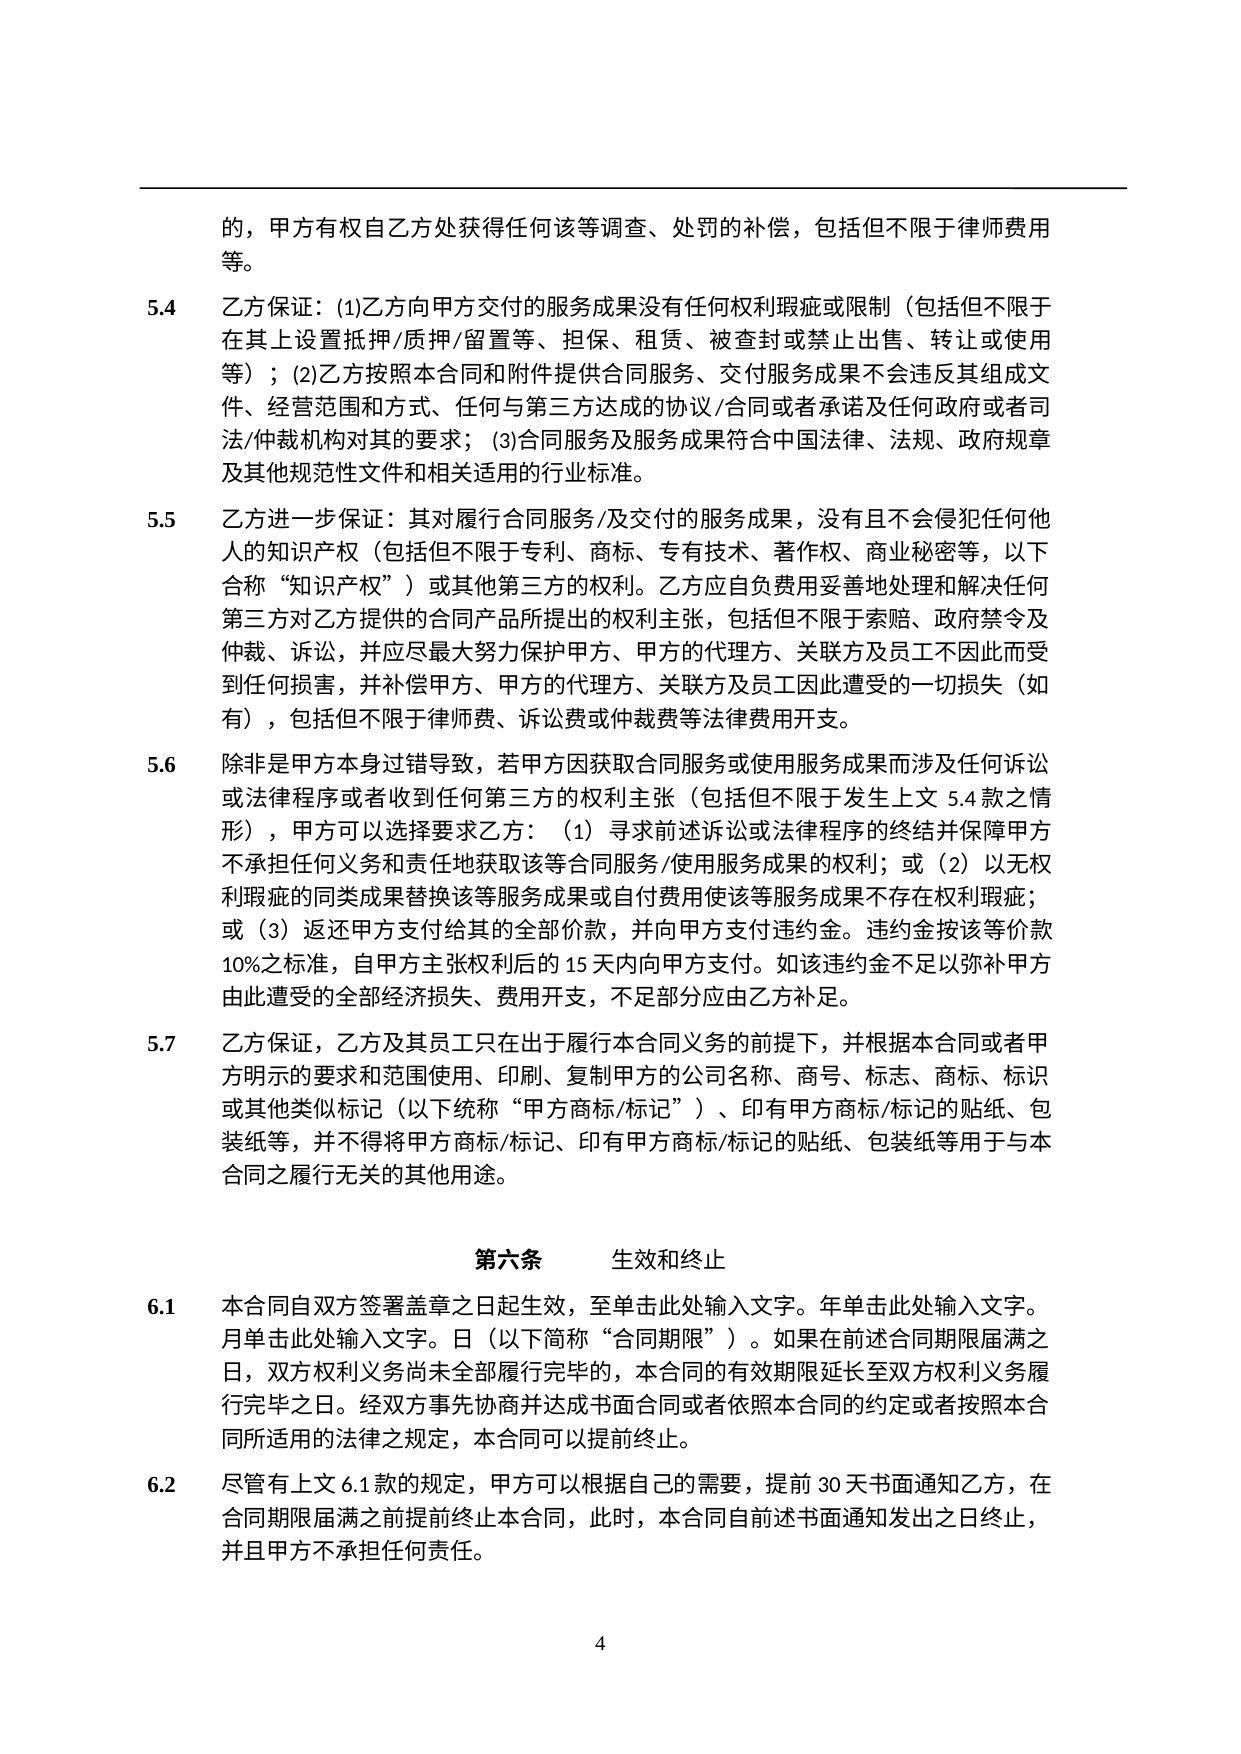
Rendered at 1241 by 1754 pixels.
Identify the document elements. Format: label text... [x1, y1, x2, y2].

list 尽管有上文6.1款的规定，甲方可以根据自己的需要，提前30天书面通知乙方，在合同期限届满之前提前终止本合同，此时，本合同自前述书面通知发出之日终止，并且甲方不承担任何责任。 [147, 1466, 1053, 1566]
list 乙方保证，乙方及其员工只在出于履行本合同义务的前提下，并根据本合同或者甲方明示的要求和范围使用、印刷、复制甲方的公司名称、商号、标志、商标、标识或其他类似标记（以下统称“甲方商标/标记”）、印有甲方商标/标记的贴纸、包装纸等，并不得将甲方商标/标记、印有甲方商标/标记的贴纸、包装纸等用于与本合同之履行无关的其他用途。 [147, 1024, 1053, 1191]
subtitle 生效和终止 [147, 1242, 1053, 1275]
list 乙方保证：(1)乙方向甲方交付的服务成果没有任何权利瑕疵或限制（包括但不限于在其上设置抵押/质押/留置等、担保、租赁、被查封或禁止出售、转让或使用等）；(2)乙方按照本合同和附件提供合同服务、交付服务成果不会违反其组成文件、经营范围和方式、任何与第三方达成的协议/合同或者承诺及任何政府或者司法/仲裁机构对其的要求； (3)合同服务及服务成果符合中国法律、法规、政府规章及其他规范性文件和相关适用的行业标准。 [147, 289, 1053, 488]
list 本合同自双方签署盖章之日起生效，至单击此处输入文字。年单击此处输入文字。月单击此处输入文字。日（以下简称“合同期限”）。如果在前述合同期限届满之日，双方权利义务尚未全部履行完毕的，本合同的有效期限延长至双方权利义务履行完毕之日。经双方事先协商并达成书面合同或者依照本合同的约定或者按照本合同所适用的法律之规定，本合同可以提前终止。 [147, 1288, 1053, 1454]
list 乙方进一步保证：其对履行合同服务/及交付的服务成果，没有且不会侵犯任何他人的知识产权（包括但不限于专利、商标、专有技术、著作权、商业秘密等，以下合称“知识产权”）或其他第三方的权利。乙方应自负费用妥善地处理和解决任何第三方对乙方提供的合同产品所提出的权利主张，包括但不限于索赔、政府禁令及仲裁、诉讼，并应尽最大努力保护甲方、甲方的代理方、关联方及员工不因此而受到任何损害，并补偿甲方、甲方的代理方、关联方及员工因此遭受的一切损失（如有），包括但不限于律师费、诉讼费或仲裁费等法律费用开支。 [147, 501, 1053, 734]
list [147, 210, 1053, 277]
list 除非是甲方本身过错导致，若甲方因获取合同服务或使用服务成果而涉及任何诉讼或法律程序或者收到任何第三方的权利主张（包括但不限于发生上文5.4款之情形），甲方可以选择要求乙方：（1）寻求前述诉讼或法律程序的终结并保障甲方不承担任何义务和责任地获取该等合同服务/使用服务成果的权利；或（2）以无权利瑕疵的同类成果替换该等服务成果或自付费用使该等服务成果不存在权利瑕疵；或（3）返还甲方支付给其的全部价款，并向甲方支付违约金。违约金按该等价款10%之标准，自甲方主张权利后的15天内向甲方支付。如该违约金不足以弥补甲方由此遭受的全部经济损失、费用开支，不足部分应由乙方补足。 [147, 746, 1053, 1012]
